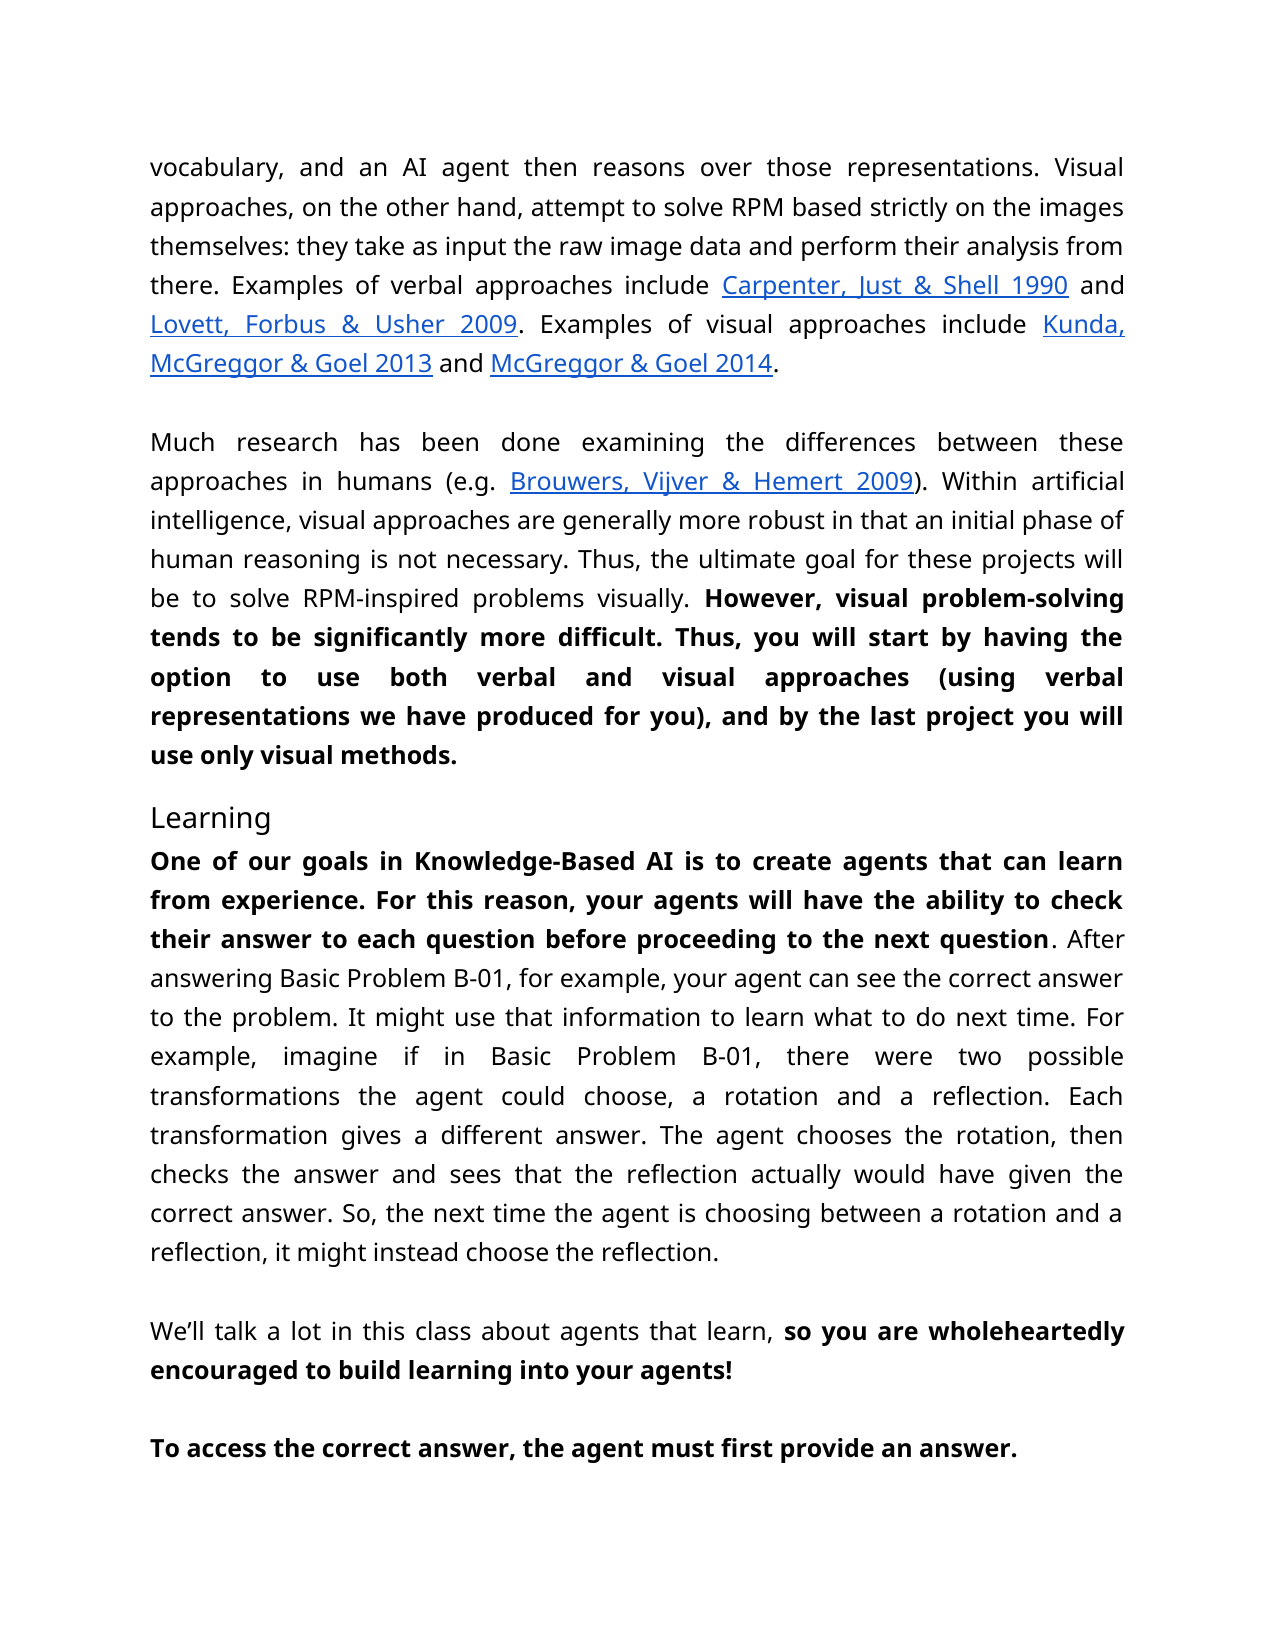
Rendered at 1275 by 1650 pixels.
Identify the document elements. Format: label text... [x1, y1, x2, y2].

text To access the correct answer, the agent must first provide an answer. [150, 1431, 1125, 1465]
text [150, 150, 1125, 380]
text Much research has been done examining the differences between these approaches in humans (e.g. Brouwers, Vijver & Hemert 2009). Within artificial intelligence, visual approaches are generally more robust in that an initial phase of human reasoning is not necessary. Thus, the ultimate goal for these projects will be to solve RPM-inspired problems visually. However, visual problem-solving tends to be significantly more difficult. Thus, you will start by having the option to use both verbal and visual approaches (using verbal representations we have produced for you), and by the last project you will use only visual methods. [150, 424, 1125, 772]
text We’ll talk a lot in this class about agents that learn, so you are wholeheartedly encouraged to build learning into your agents! [150, 1313, 1125, 1386]
text One of our goals in Knowledge-Based AI is to create agents that can learn from experience. For this reason, your agents will have the ability to check their answer to each question before proceeding to the next question. After answering Basic Problem B-01, for example, your agent can see the correct answer to the problem. It might use that information to learn what to do next time. For example, imagine if in Basic Problem B-01, there were two possible transformations the agent could choose, a rotation and a reflection. Each transformation gives a different answer. The agent chooses the rotation, then checks the answer and sees that the reflection actually would have given the correct answer. So, the next time the agent is choosing between a rotation and a reflection, it might instead choose the reflection. [150, 843, 1125, 1269]
subtitle Learning [150, 797, 1125, 837]
